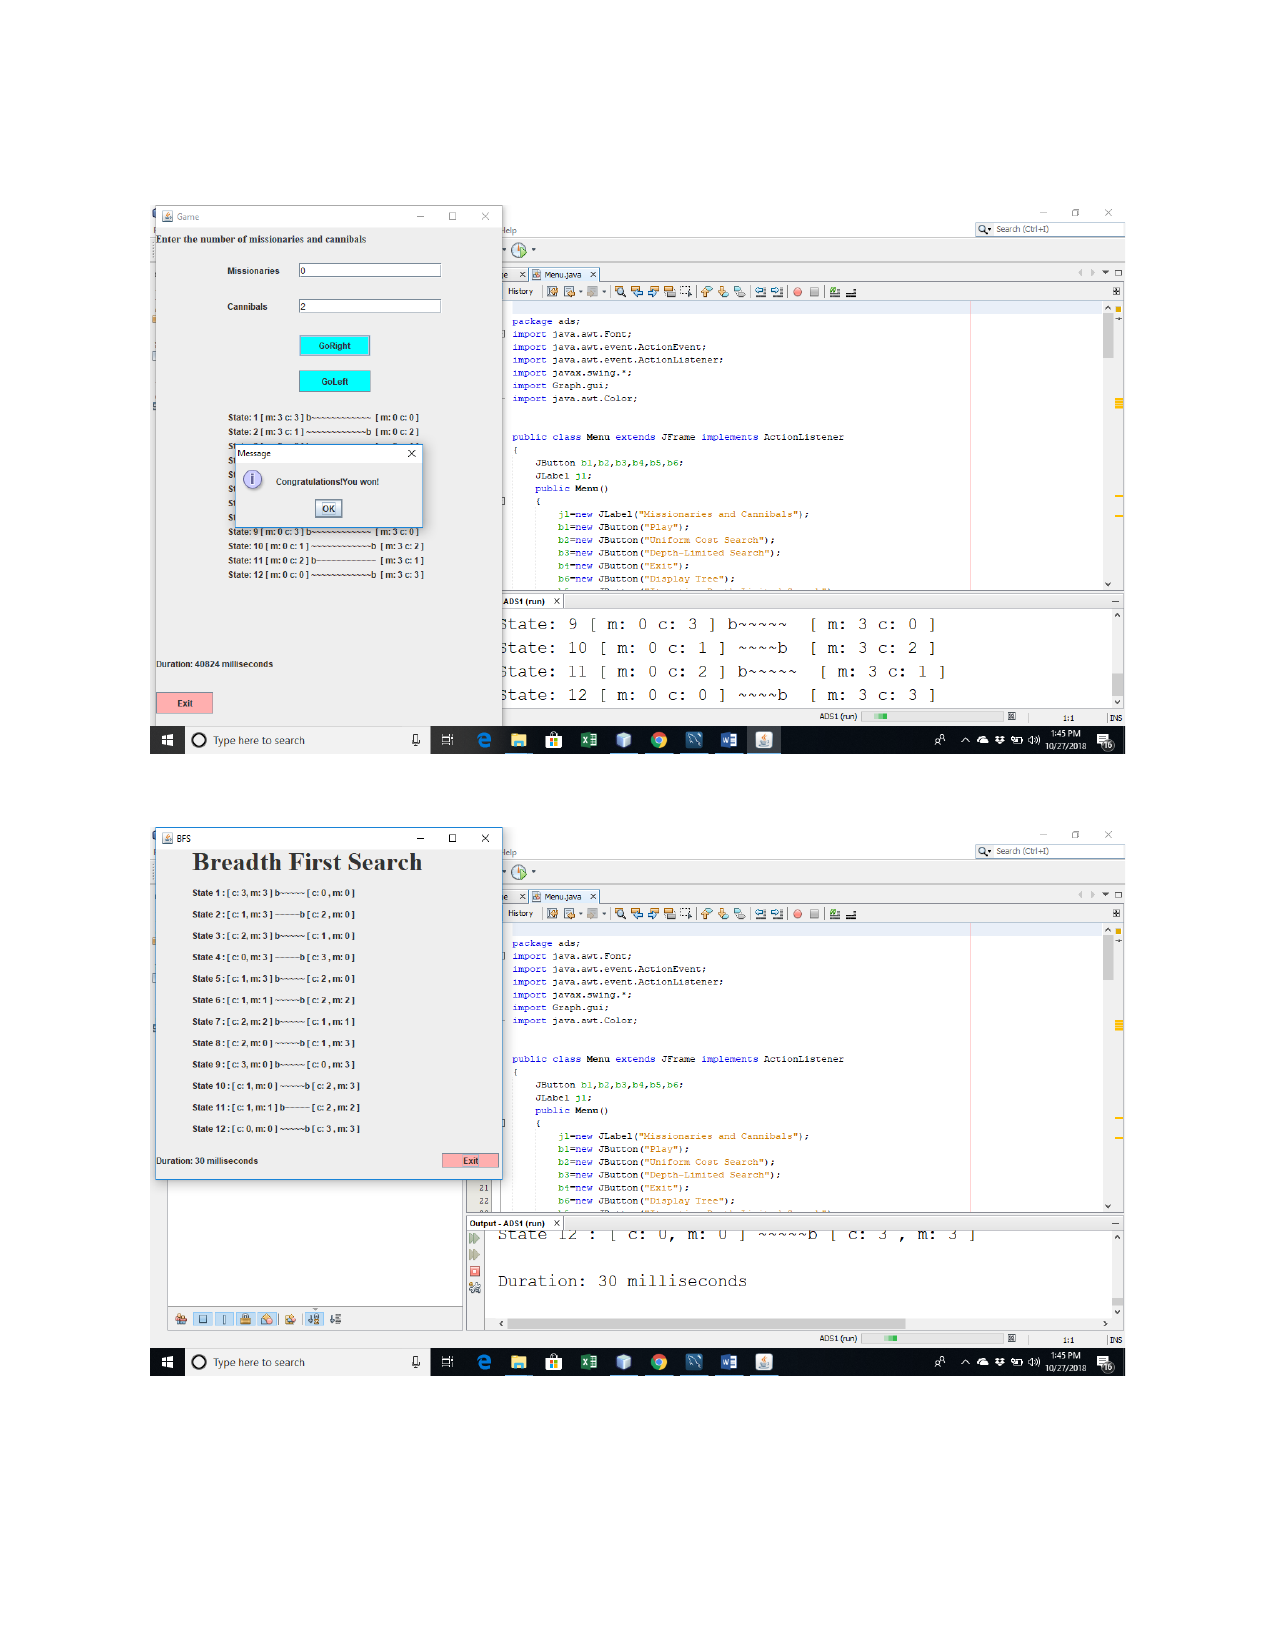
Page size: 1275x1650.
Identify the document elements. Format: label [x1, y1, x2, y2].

picture [150, 827, 1125, 1376]
picture [150, 205, 1125, 754]
